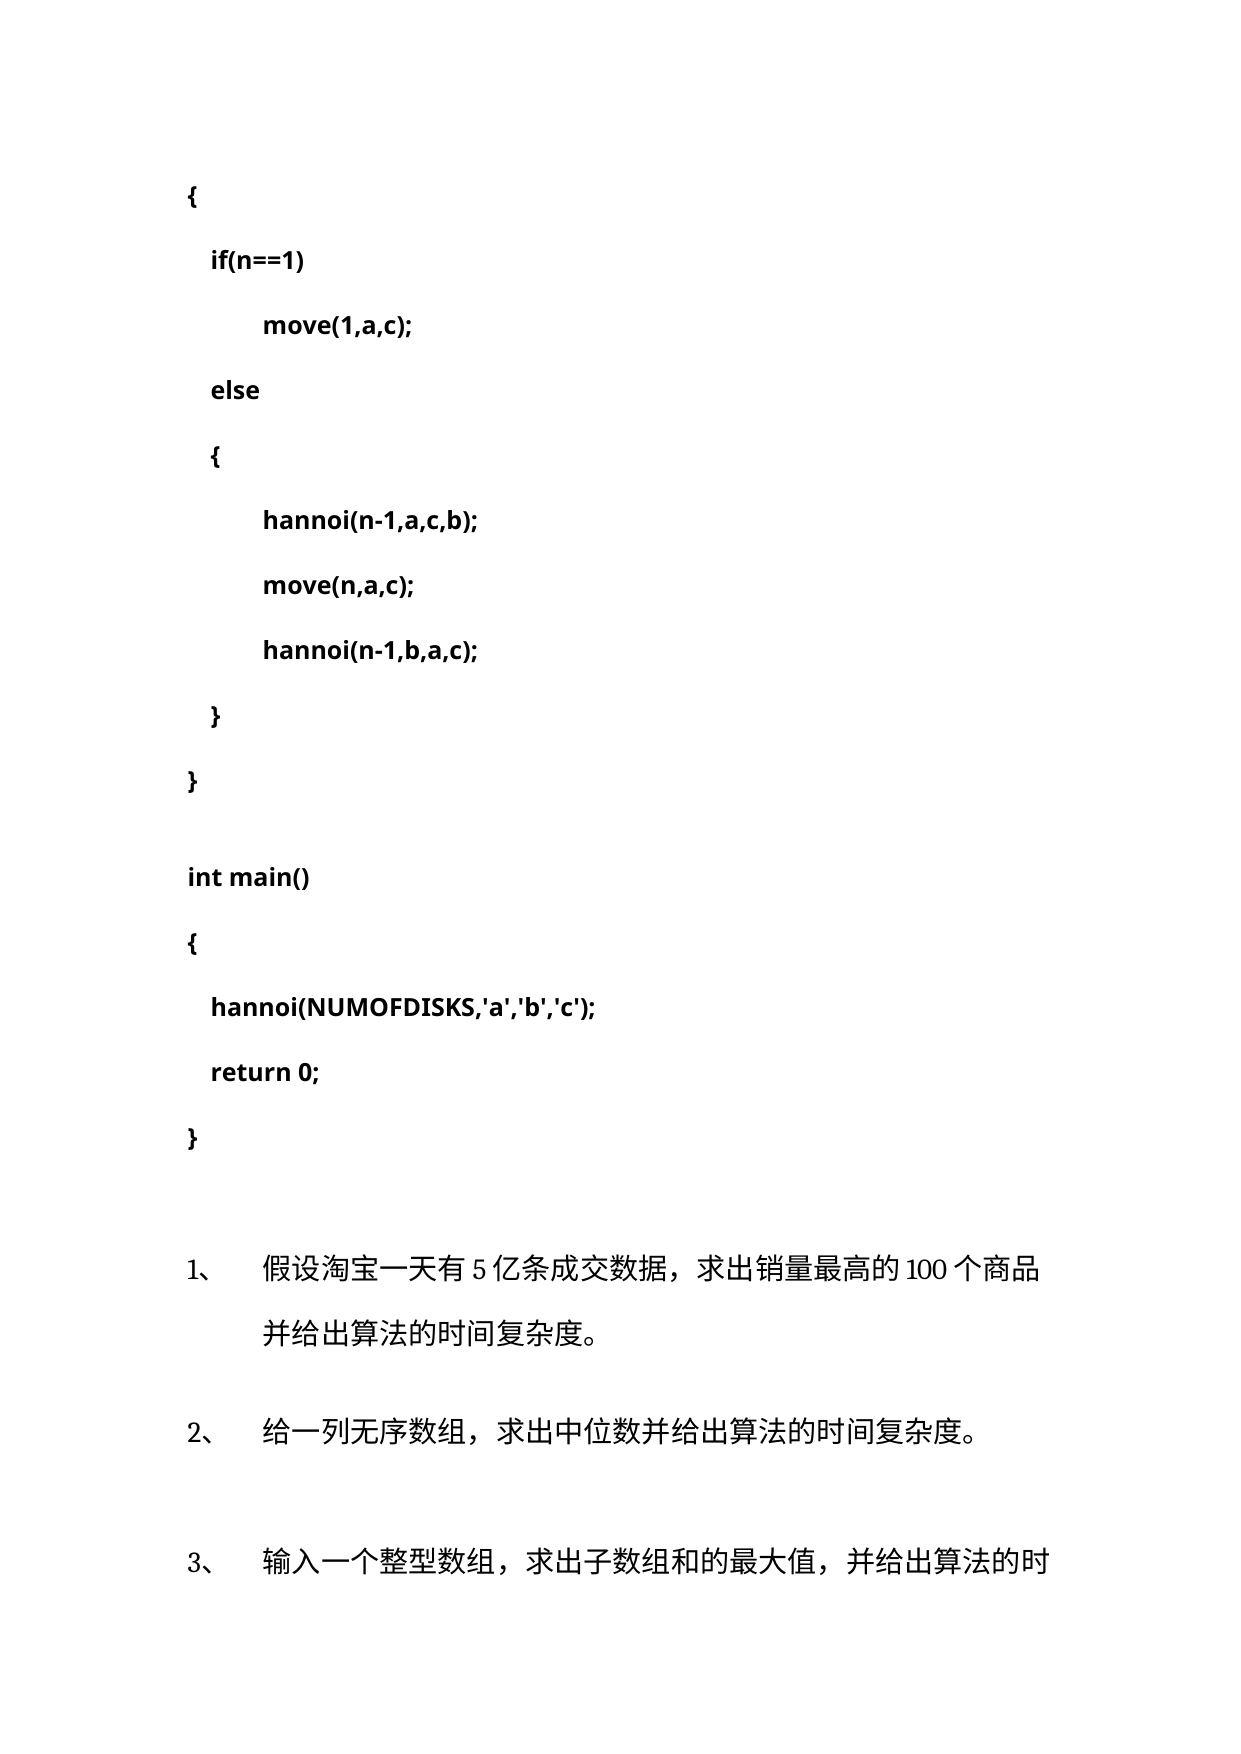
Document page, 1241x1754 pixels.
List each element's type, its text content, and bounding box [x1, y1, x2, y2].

text { [187, 909, 1053, 974]
text if(n==1) [187, 227, 1053, 292]
text int main() [187, 844, 1053, 909]
text } [187, 682, 1053, 747]
text move(1,a,c); [187, 292, 1053, 357]
text { [187, 422, 1053, 487]
text else [187, 357, 1053, 422]
list 假设淘宝一天有5亿条成交数据，求出销量最高的100个商品并给出算法的时间复杂度。 [187, 1234, 1053, 1364]
text hannoi(NUMOFDISKS,'a','b','c'); [187, 974, 1053, 1039]
text { [187, 162, 1053, 227]
text return 0; [187, 1039, 1053, 1104]
text hannoi(n-1,b,a,c); [187, 617, 1053, 682]
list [187, 1527, 1053, 1592]
text } [187, 1104, 1053, 1169]
text hannoi(n-1,a,c,b); [187, 487, 1053, 552]
text move(n,a,c); [187, 552, 1053, 617]
list 给一列无序数组，求出中位数并给出算法的时间复杂度。 [187, 1397, 1053, 1462]
text } [187, 747, 1053, 812]
